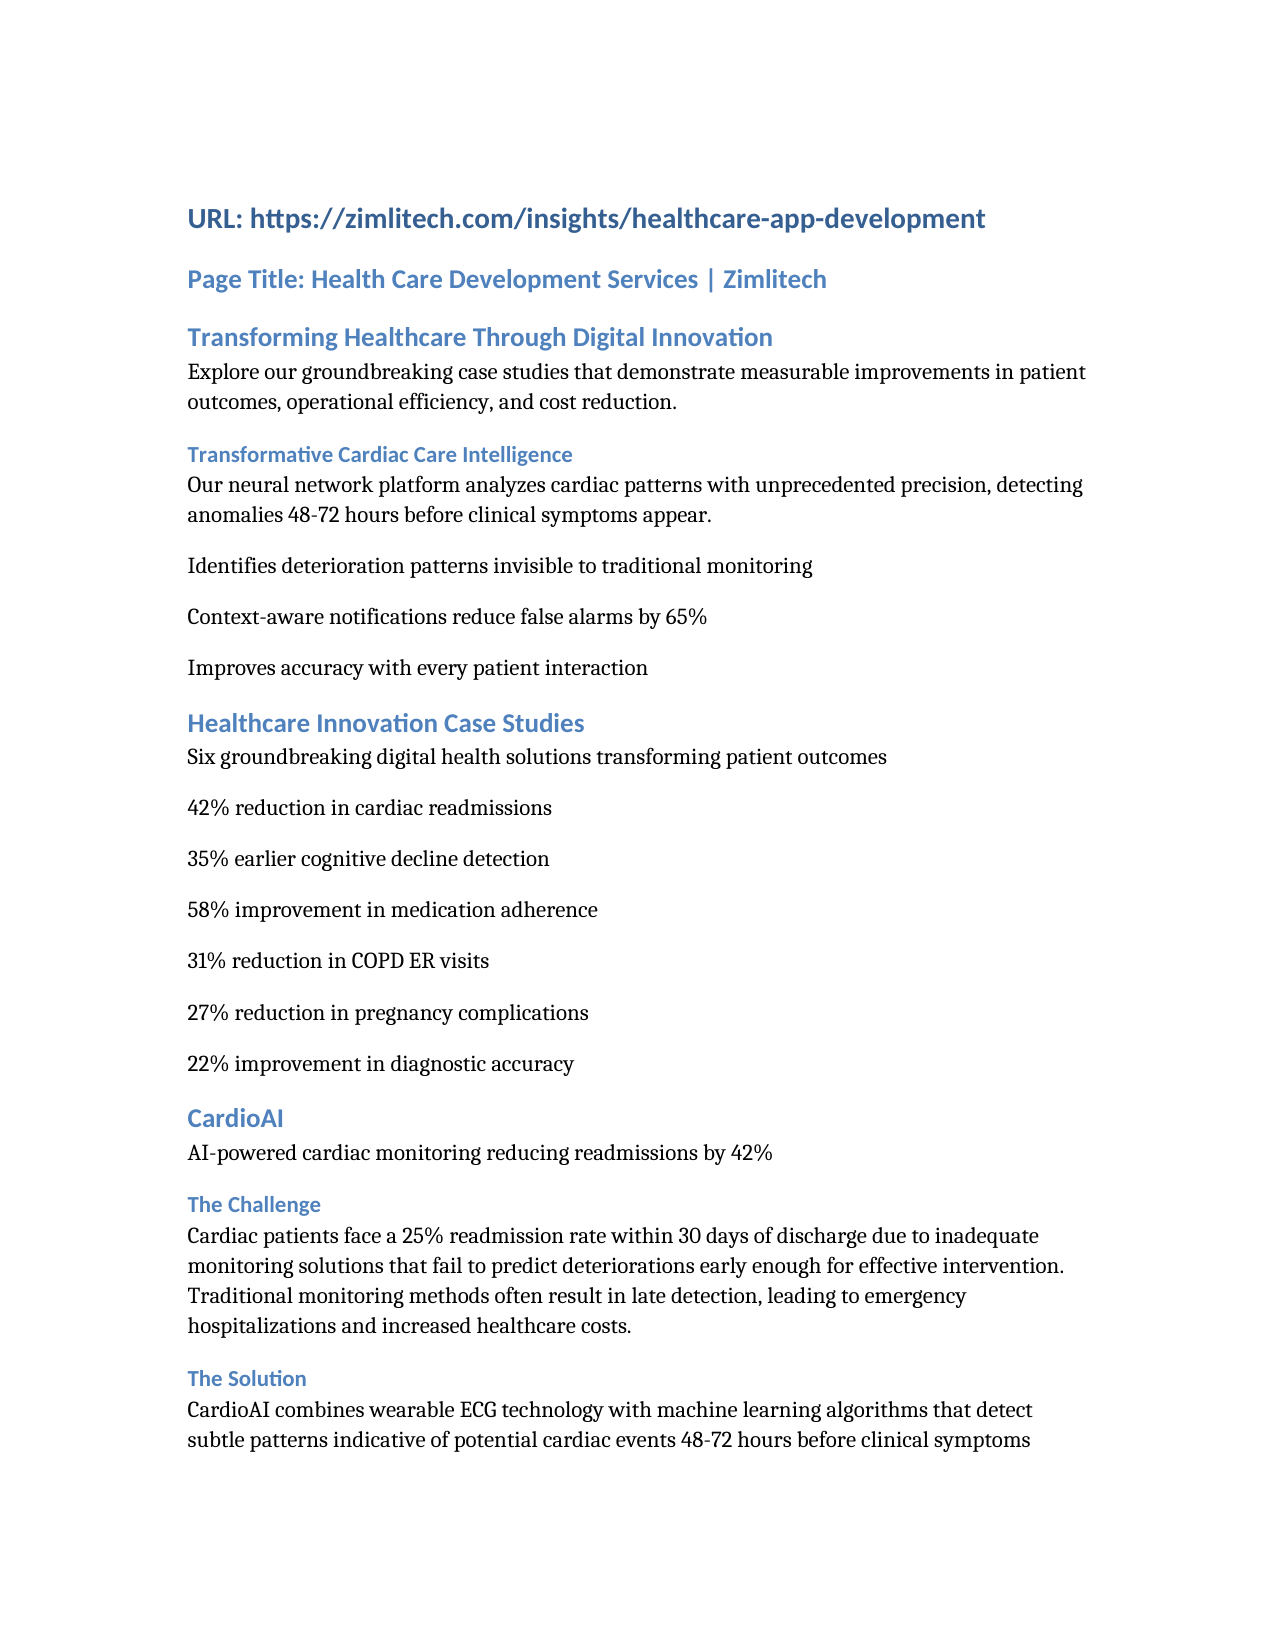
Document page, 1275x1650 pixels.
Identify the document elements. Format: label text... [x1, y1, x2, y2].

subtitle Healthcare Innovation Case Studies [187, 706, 1087, 739]
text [187, 1396, 1087, 1453]
text Six groundbreaking digital health solutions transforming patient outcomes [187, 744, 1087, 771]
subtitle The Challenge [187, 1190, 1087, 1218]
subtitle The Solution [187, 1364, 1087, 1392]
text Identifies deterioration patterns invisible to traditional monitoring [187, 553, 1087, 579]
subtitle Transformative Cardiac Care Intelligence [187, 440, 1087, 468]
text Cardiac patients face a 25% readmission rate within 30 days of discharge due to inadequate monitoring solutions that fail to predict deteriorations early enough for effective intervention. Traditional monitoring methods often result in late detection, leading to emergency hospitalizations and increased healthcare costs. [187, 1223, 1087, 1339]
text 35% earlier cognitive decline detection [187, 846, 1087, 873]
subtitle URL: https://zimlitech.com/insights/healthcare-app-development [187, 200, 1087, 236]
text 42% reduction in cardiac readmissions [187, 795, 1087, 822]
subtitle CardioAI [187, 1101, 1087, 1134]
text AI-powered cardiac monitoring reducing readmissions by 42% [187, 1139, 1087, 1166]
text 27% reduction in pregnancy complications [187, 999, 1087, 1026]
text 22% improvement in diagnostic accuracy [187, 1050, 1087, 1077]
subtitle Transforming Healthcare Through Digital Innovation [187, 321, 1087, 353]
text Improves accuracy with every patient interaction [187, 655, 1087, 682]
text 58% improvement in medication adherence [187, 897, 1087, 924]
text Explore our groundbreaking case studies that demonstrate measurable improvements in patient outcomes, operational efficiency, and cost reduction. [187, 358, 1087, 415]
text 31% reduction in COPD ER visits [187, 948, 1087, 975]
text Our neural network platform analyzes cardiac patterns with unprecedented precision, detecting anomalies 48-72 hours before clinical symptoms appear. [187, 472, 1087, 528]
subtitle Page Title: Health Care Development Services | Zimlitech [187, 262, 1087, 295]
text Context-aware notifications reduce false alarms by 65% [187, 604, 1087, 631]
